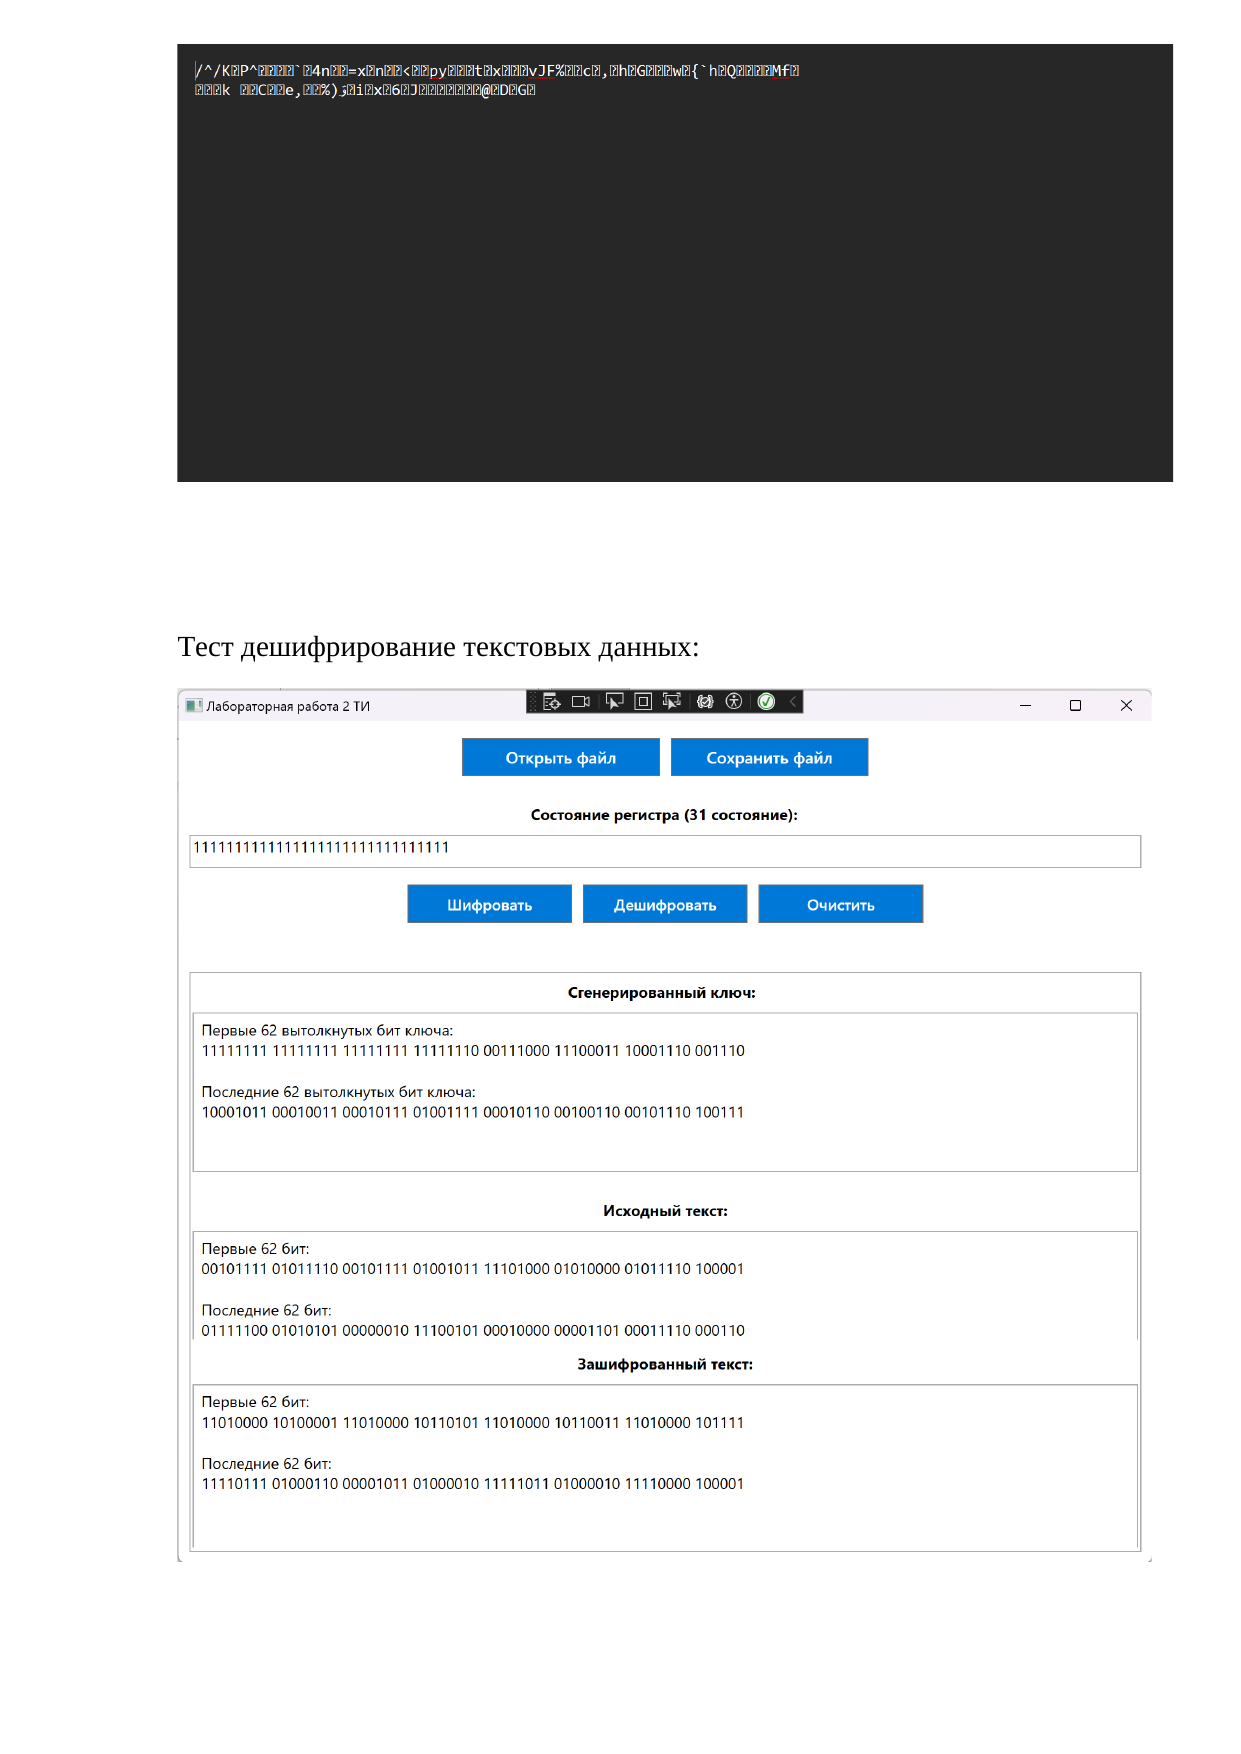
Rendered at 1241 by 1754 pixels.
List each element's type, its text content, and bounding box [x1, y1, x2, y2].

picture [177, 688, 1152, 1562]
picture [177, 44, 1174, 482]
text Тест дешифрирование текстовых данных: [177, 629, 1152, 662]
